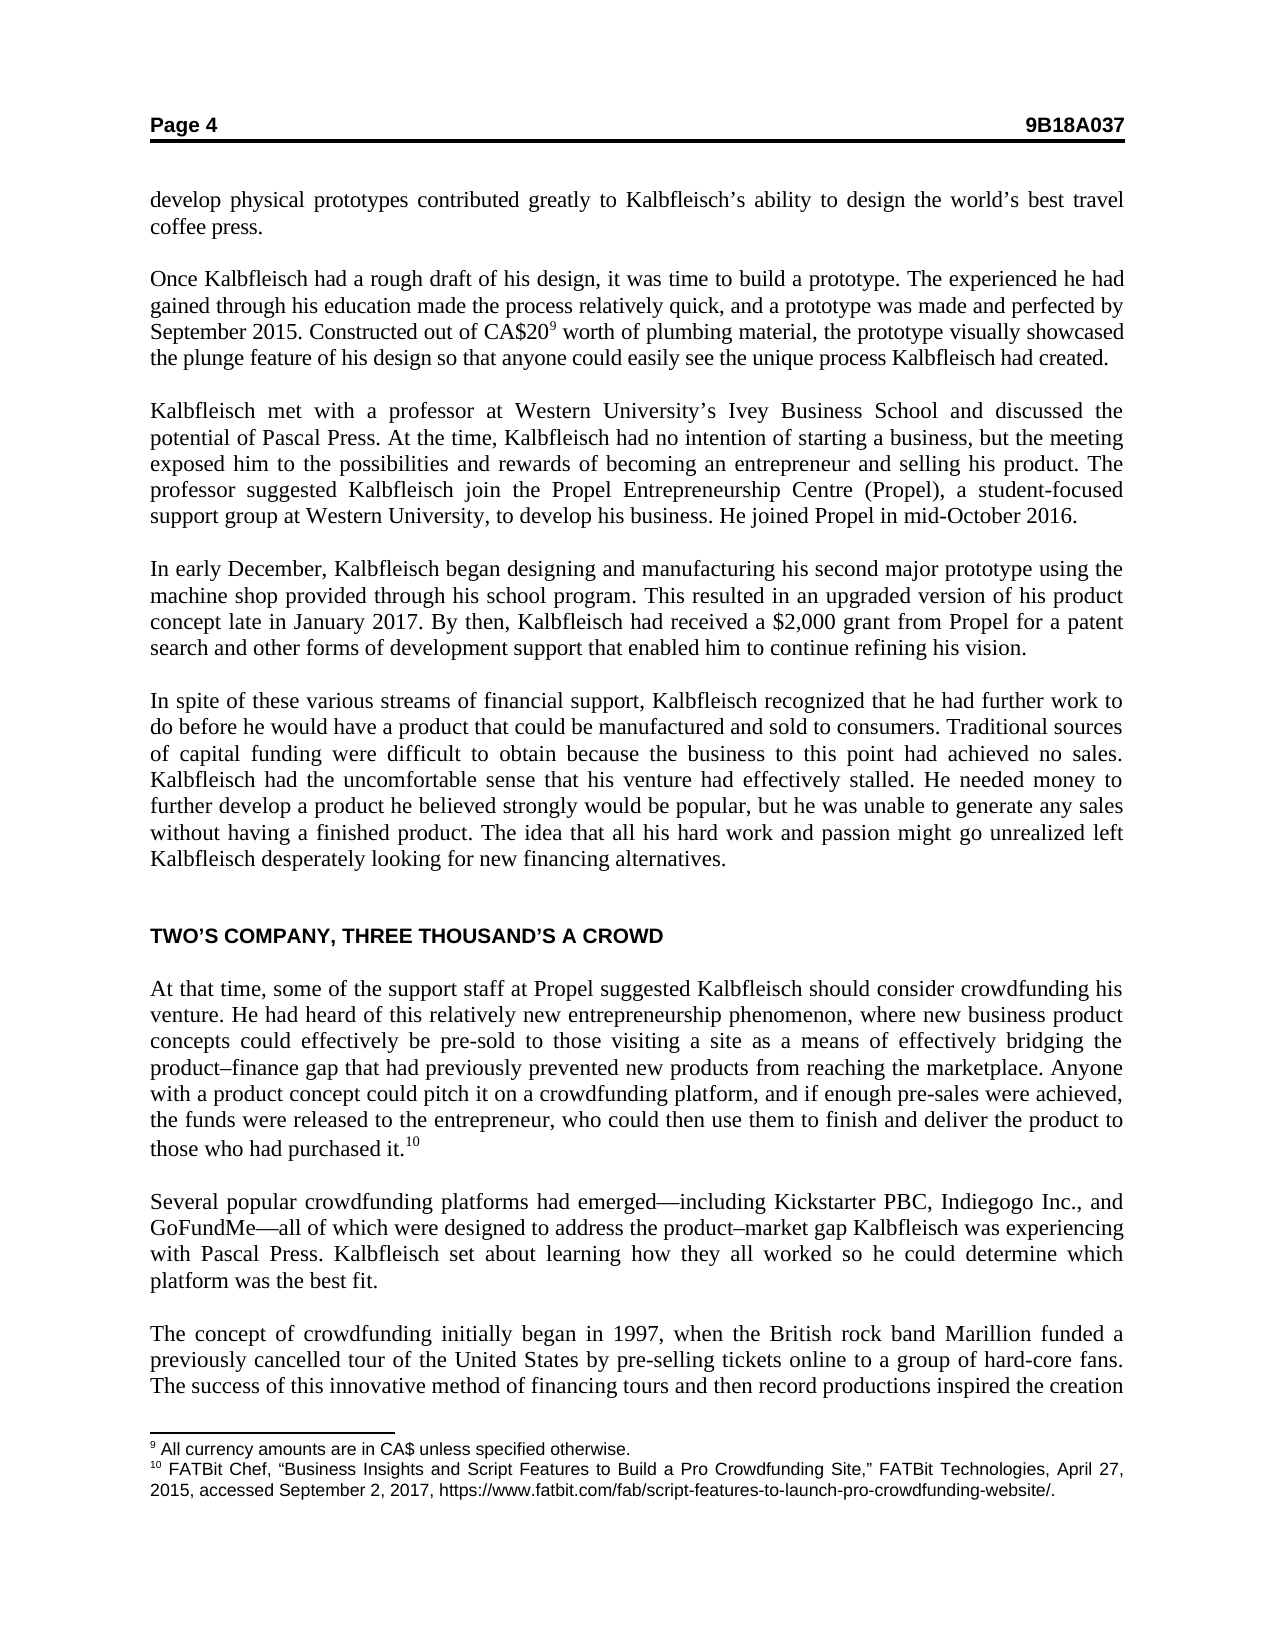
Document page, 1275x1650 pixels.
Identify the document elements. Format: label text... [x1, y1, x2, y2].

text Two’s Company, Three Thousand’s A Crowd [150, 924, 1125, 948]
text Several popular crowdfunding platforms had emerged—including Kickstarter PBC, Indiegogo Inc., and GoFundMe—all of which were designed to address the product–market gap Kalbfleisch was experiencing with Pascal Press. Kalbfleisch set about learning how they all worked so he could determine which platform was the best fit. [150, 1188, 1125, 1293]
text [150, 186, 1125, 239]
text In early December, Kalbfleisch began designing and manufacturing his second major prototype using the machine shop provided through his school program. This resulted in an upgraded version of his product concept late in January 2017. By then, Kalbfleisch had received a $2,000 grant from Propel for a patent search and other forms of development support that enabled him to continue refining his vision. [150, 555, 1125, 661]
text At that time, some of the support staff at Propel suggested Kalbfleisch should consider crowdfunding his venture. He had heard of this relatively new entrepreneurship phenomenon, where new business product concepts could effectively be pre-sold to those visiting a site as a means of effectively bridging the product–finance gap that had previously prevented new products from reaching the marketplace. Anyone with a product concept could pitch it on a crowdfunding platform, and if enough pre-sales were achieved, the funds were released to the entrepreneur, who could then use them to finish and deliver the product to those who had purchased it. [150, 974, 1125, 1161]
text Kalbfleisch met with a professor at Western University’s Ivey Business School and discussed the potential of Pascal Press. At the time, Kalbfleisch had no intention of starting a business, but the meeting exposed him to the possibilities and rewards of becoming an entrepreneur and selling his product. The professor suggested Kalbfleisch join the Propel Entrepreneurship Centre (Propel), a student-focused support group at Western University, to develop his business. He joined Propel in mid-October 2016. [150, 397, 1125, 529]
text In spite of these various streams of financial support, Kalbfleisch recognized that he had further work to do before he would have a product that could be manufactured and sold to consumers. Traditional sources of capital funding were difficult to obtain because the business to this point had achieved no sales. Kalbfleisch had the uncomfortable sense that his venture had effectively stalled. He needed money to further develop a product he believed strongly would be popular, but he was unable to generate any sales without having a finished product. The idea that all his hard work and passion might go unrealized left Kalbfleisch desperately looking for new financing alternatives. [150, 687, 1125, 872]
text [150, 1319, 1125, 1399]
text Once Kalbfleisch had a rough draft of his design, it was time to build a prototype. The experienced he had gained through his education made the process relatively quick, and a prototype was made and perfected by September 2015. Constructed out of CA$20 worth of plumbing material, the prototype visually showcased the plunge feature of his design so that anyone could easily see the unique process Kalbfleisch had created. [150, 265, 1125, 371]
